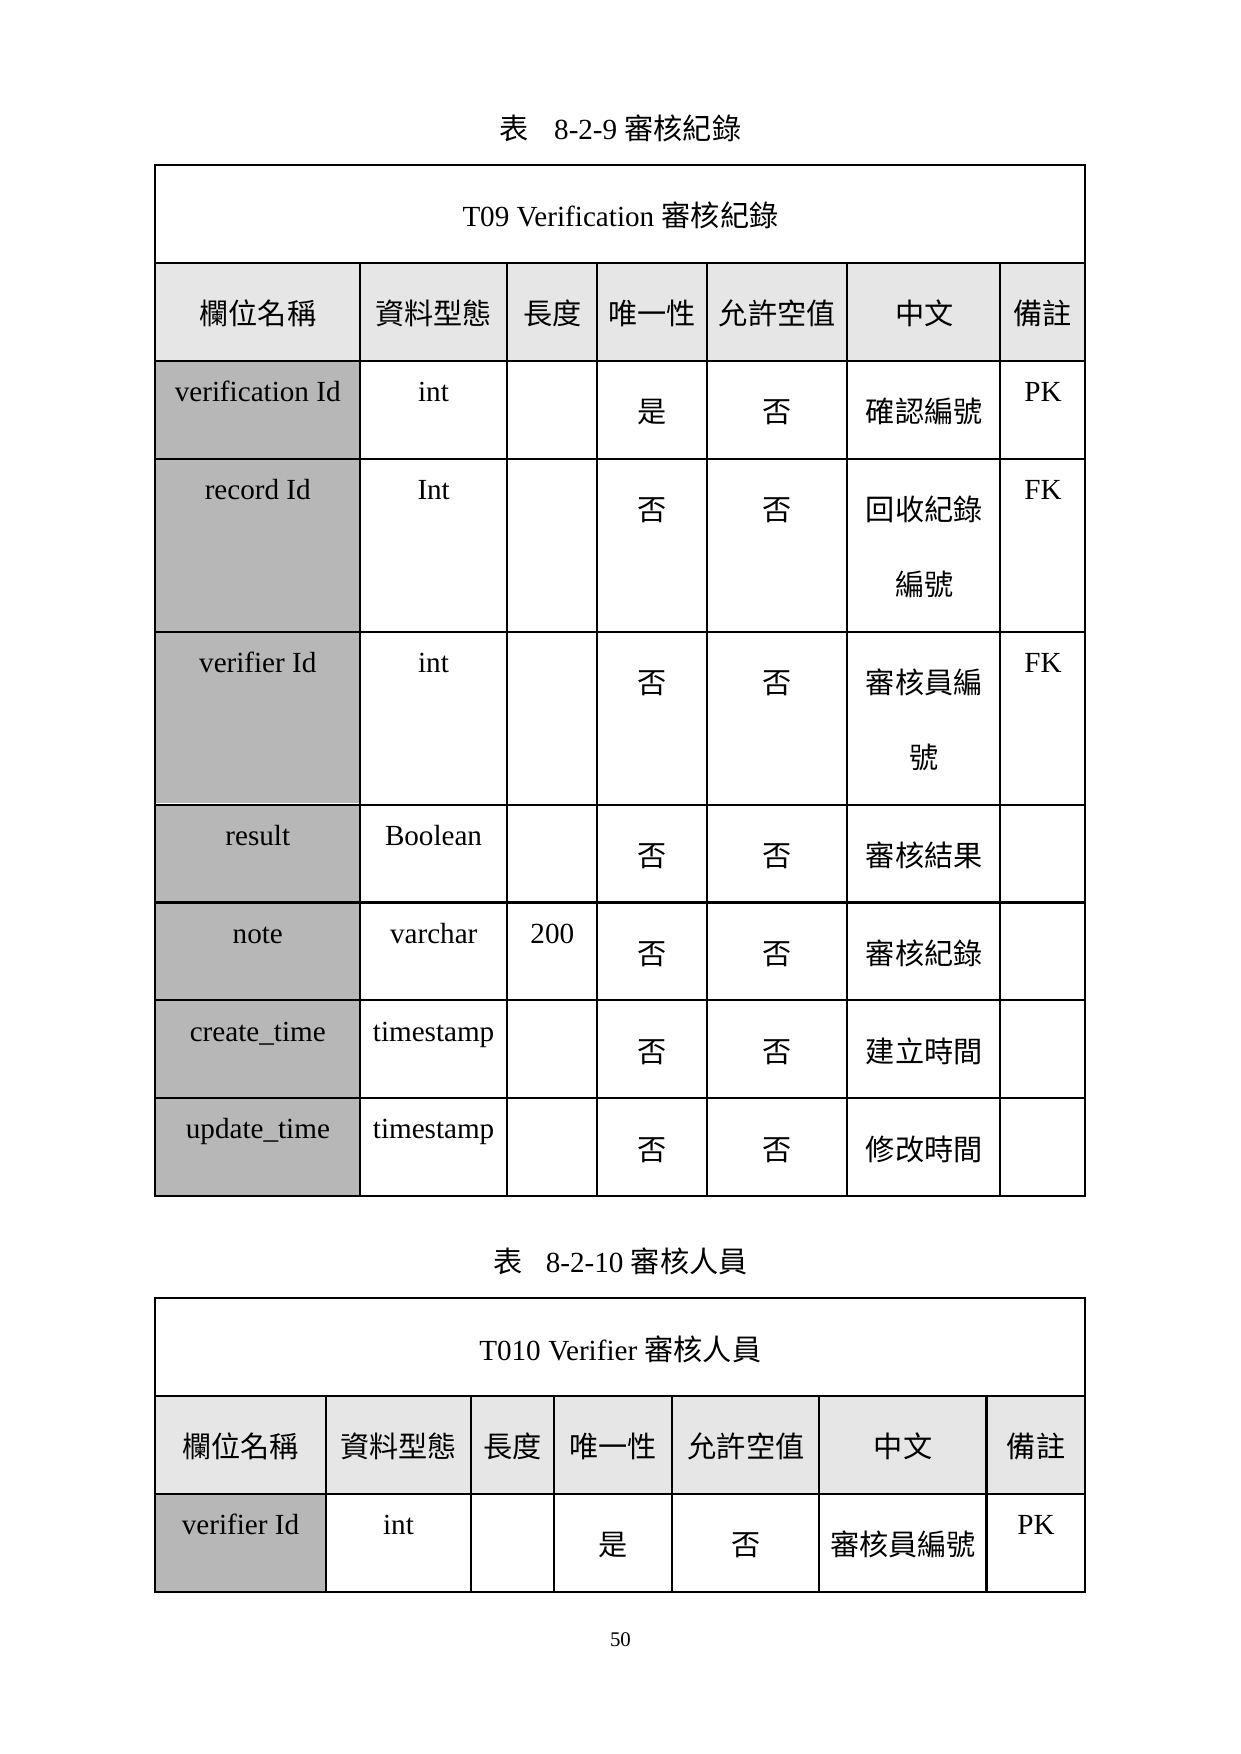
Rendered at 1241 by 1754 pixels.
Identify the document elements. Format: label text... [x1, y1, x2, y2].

table_cell 否 [708, 1099, 846, 1195]
table_cell 否 [598, 1001, 706, 1097]
table_cell 中文 [848, 264, 999, 360]
table_cell 資料型態 [361, 264, 506, 360]
table_cell 審核結果 [848, 806, 999, 901]
table_cell 審核員編號 [820, 1495, 985, 1591]
table_cell 否 [598, 1099, 706, 1195]
table_cell record Id [156, 460, 359, 631]
text 表 188-2-10 審核人員 [89, 1222, 1152, 1297]
table_cell 是 [598, 362, 706, 458]
table_cell FK [1001, 460, 1084, 631]
table_cell verifier Id [156, 633, 359, 803]
table_cell 回收紀錄編號 [848, 460, 999, 631]
table_cell [508, 633, 596, 803]
table_cell verification Id [156, 362, 359, 458]
table_cell [1001, 1001, 1084, 1097]
table_cell 是 [555, 1495, 671, 1591]
table_cell 否 [708, 904, 846, 999]
table_cell 欄位名稱 [156, 264, 359, 360]
table_cell timestamp [361, 1099, 506, 1195]
table_cell update_time [156, 1099, 359, 1195]
table_cell 審核紀錄 [848, 904, 999, 999]
table_cell create_time [156, 1001, 359, 1097]
table_cell 否 [708, 806, 846, 901]
table_cell 審核員編號 [848, 633, 999, 803]
table_header T010 Verifier 審核人員 [156, 1299, 1084, 1395]
table_cell 否 [708, 633, 846, 803]
table_cell result [156, 806, 359, 901]
table_cell [508, 362, 596, 458]
table_cell timestamp [361, 1001, 506, 1097]
table_cell 建立時間 [848, 1001, 999, 1097]
table_cell 否 [708, 460, 846, 631]
table_cell 否 [598, 460, 706, 631]
table_cell 長度 [472, 1397, 553, 1493]
table_cell 中文 [820, 1397, 985, 1493]
table_cell [1001, 904, 1084, 999]
table_cell 資料型態 [327, 1397, 470, 1493]
table_cell 否 [598, 633, 706, 803]
table_cell [508, 1001, 596, 1097]
table_cell [472, 1495, 553, 1591]
table_header T09 Verification 審核紀錄 [156, 166, 1084, 262]
table_cell 備註 [988, 1397, 1084, 1493]
table_cell 允許空值 [673, 1397, 818, 1493]
table_cell FK [1001, 633, 1084, 803]
table_cell 備註 [1001, 264, 1084, 360]
table_cell 否 [598, 806, 706, 901]
table_cell verifier Id [156, 1495, 325, 1591]
table_cell 修改時間 [848, 1099, 999, 1195]
table_cell [508, 806, 596, 901]
table_cell int [327, 1495, 470, 1591]
table_cell 欄位名稱 [156, 1397, 325, 1493]
table_cell 否 [598, 904, 706, 999]
table_cell 200 [508, 904, 596, 999]
table_cell 否 [708, 1001, 846, 1097]
table_cell Int [361, 460, 506, 631]
table_cell int [361, 362, 506, 458]
table_cell note [156, 904, 359, 999]
table_cell [508, 1099, 596, 1195]
table_cell PK [988, 1495, 1084, 1591]
table_cell 允許空值 [708, 264, 846, 360]
table_cell 否 [708, 362, 846, 458]
table_cell 長度 [508, 264, 596, 360]
table_cell 唯一性 [598, 264, 706, 360]
table_cell 確認編號 [848, 362, 999, 458]
text 表 178-2-9 審核紀錄 [89, 89, 1152, 164]
table_cell int [361, 633, 506, 803]
table_cell varchar [361, 904, 506, 999]
table_cell 否 [673, 1495, 818, 1591]
table_cell [1001, 806, 1084, 901]
table_cell 唯一性 [555, 1397, 671, 1493]
table_cell [508, 460, 596, 631]
table_cell PK [1001, 362, 1084, 458]
table_cell [1001, 1099, 1084, 1195]
table_cell Boolean [361, 806, 506, 901]
